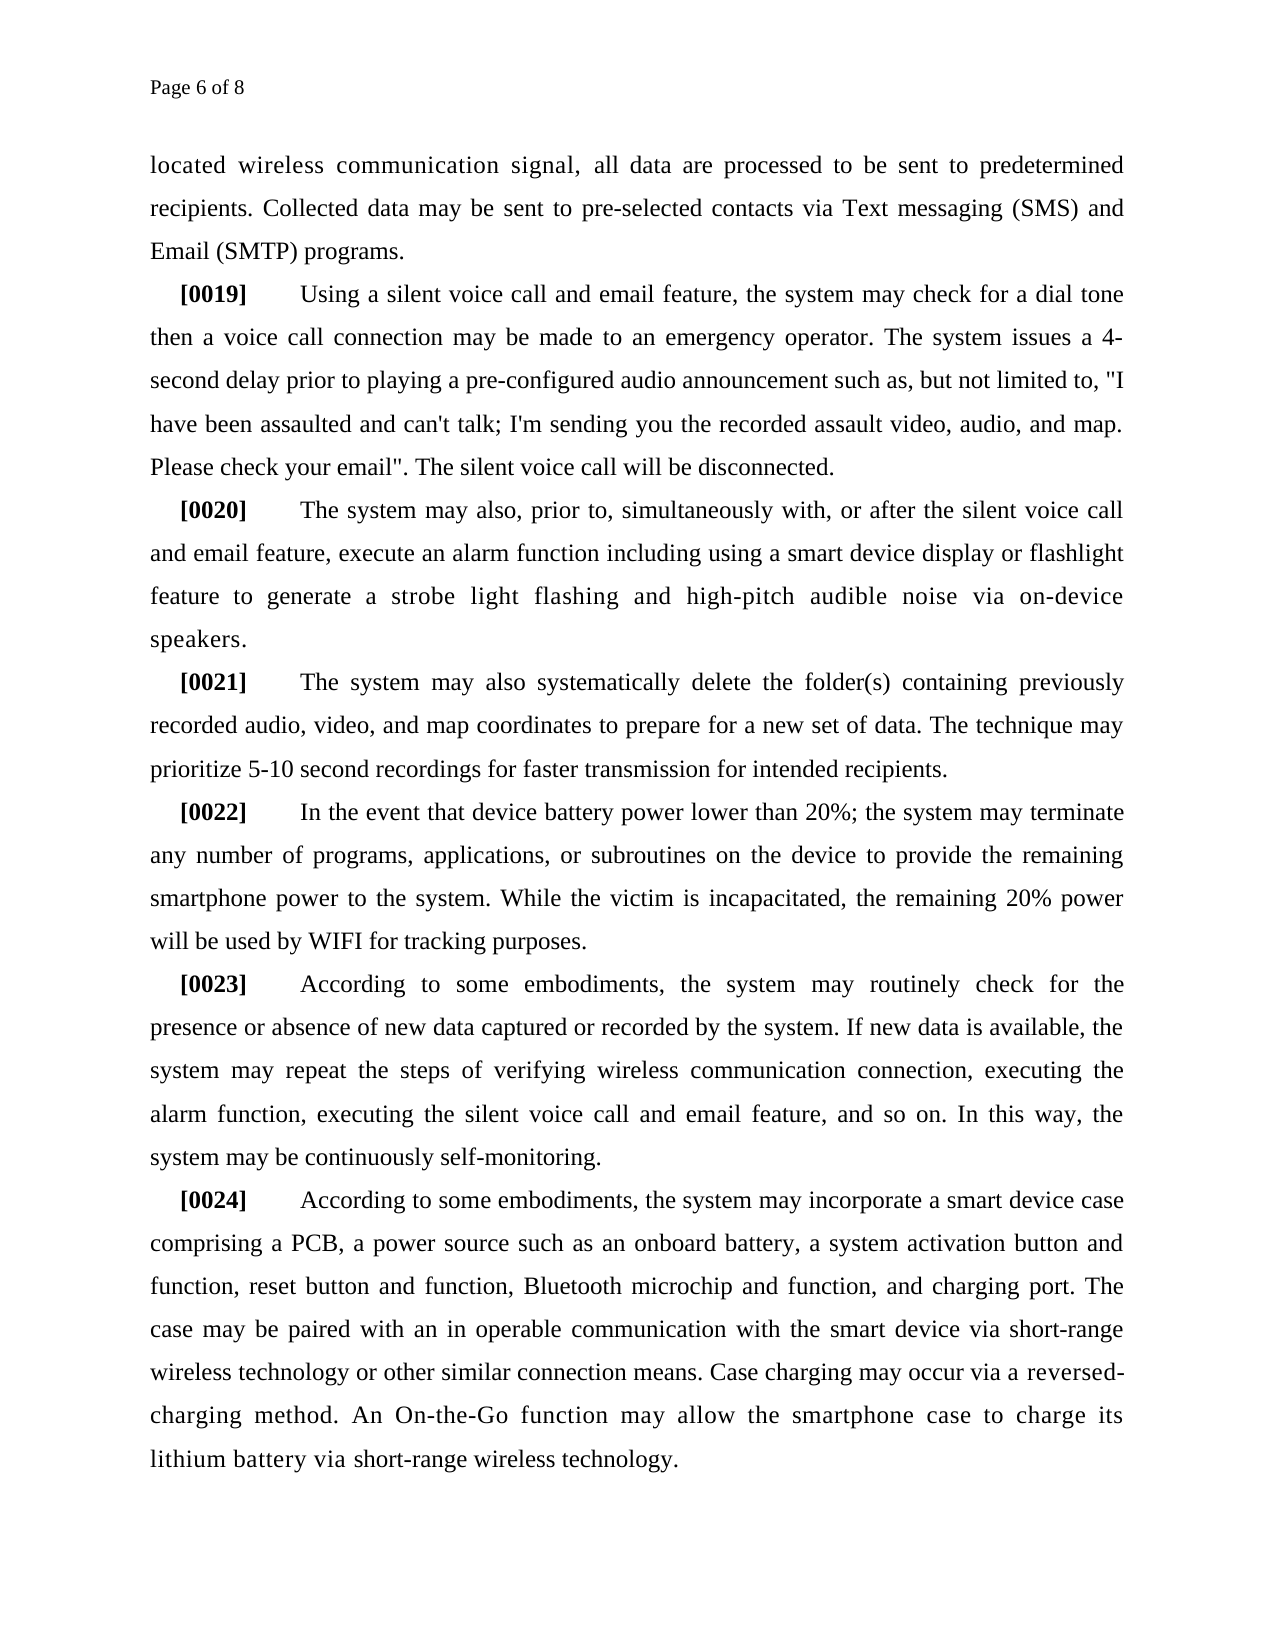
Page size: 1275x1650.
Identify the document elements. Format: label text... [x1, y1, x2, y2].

list According to some embodiments, the system may incorporate a smart device case comprising a PCB, a power source such as an onboard battery, a system activation button and function, reset button and function, Bluetooth microchip and function, and charging port. The case may be paired with an in operable communication with the smart device via short-range wireless technology or other similar connection means. Case charging may occur via a reversed-charging method. An On-the-Go function may allow the smartphone case to charge its lithium battery via short-range wireless technology. [150, 1185, 1125, 1472]
list The system may also systematically delete the folder(s) containing previously recorded audio, video, and map coordinates to prepare for a new set of data. The technique may prioritize 5-10 second recordings for faster transmission for intended recipients. [150, 667, 1125, 782]
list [150, 150, 1125, 265]
list Using a silent voice call and email feature, the system may check for a dial tone then a voice call connection may be made to an emergency operator. The system issues a 4-second delay prior to playing a pre-configured audio announcement such as, but not limited to, "I have been assaulted and can't talk; I'm sending you the recorded assault video, audio, and map. Please check your email". The silent voice call will be disconnected. [150, 279, 1125, 481]
list In the event that device battery power lower than 20%; the system may terminate any number of programs, applications, or subroutines on the device to provide the remaining smartphone power to the system. While the victim is incapacitated, the remaining 20% power will be used by WIFI for tracking purposes. [150, 797, 1125, 955]
list The system may also, prior to, simultaneously with, or after the silent voice call and email feature, execute an alarm function including using a smart device display or flashlight feature to generate a strobe light flashing and high-pitch audible noise via on-device speakers. [150, 495, 1125, 653]
list According to some embodiments, the system may routinely check for the presence or absence of new data captured or recorded by the system. If new data is available, the system may repeat the steps of verifying wireless communication connection, executing the alarm function, executing the silent voice call and email feature, and so on. In this way, the system may be continuously self-monitoring. [150, 969, 1125, 1171]
